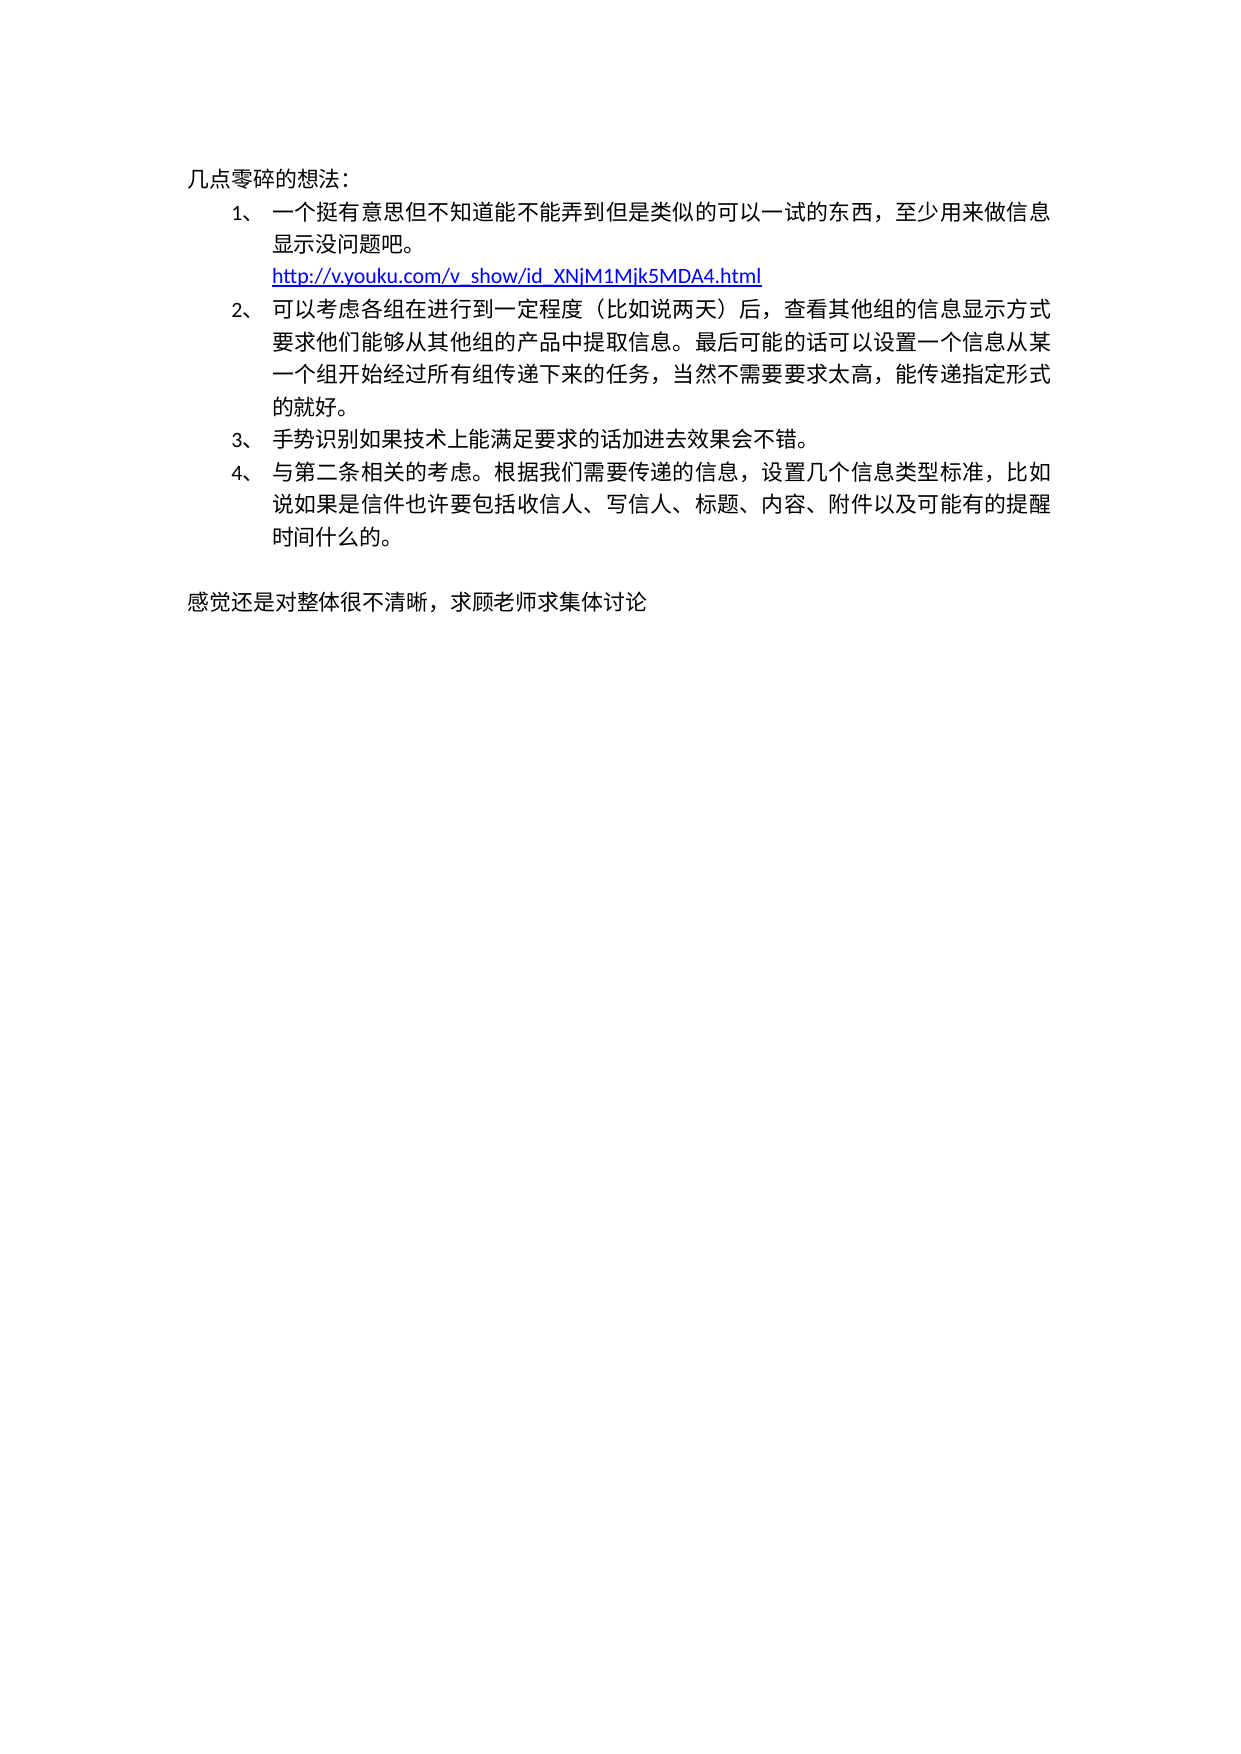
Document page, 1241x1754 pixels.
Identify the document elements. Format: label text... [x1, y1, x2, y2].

list 与第二条相关的考虑。根据我们需要传递的信息，设置几个信息类型标准，比如说如果是信件也许要包括收信人、写信人、标题、内容、附件以及可能有的提醒时间什么的。 [231, 454, 1053, 552]
list http://v.youku.com/v_show/id_XNjM1Mjk5MDA4.html [272, 259, 1053, 292]
list 一个挺有意思但不知道能不能弄到但是类似的可以一试的东西，至少用来做信息显示没问题吧。 [231, 194, 1053, 259]
list 手势识别如果技术上能满足要求的话加进去效果会不错。 [231, 422, 1053, 454]
text 几点零碎的想法： [187, 162, 1053, 194]
text 感觉还是对整体很不清晰，求顾老师求集体讨论 [187, 584, 1053, 617]
list 可以考虑各组在进行到一定程度（比如说两天）后，查看其他组的信息显示方式，要求他们能够从其他组的产品中提取信息。最后可能的话可以设置一个信息从某一个组开始经过所有组传递下来的任务，当然不需要要求太高，能传递指定形式的就好。 [231, 292, 1053, 422]
